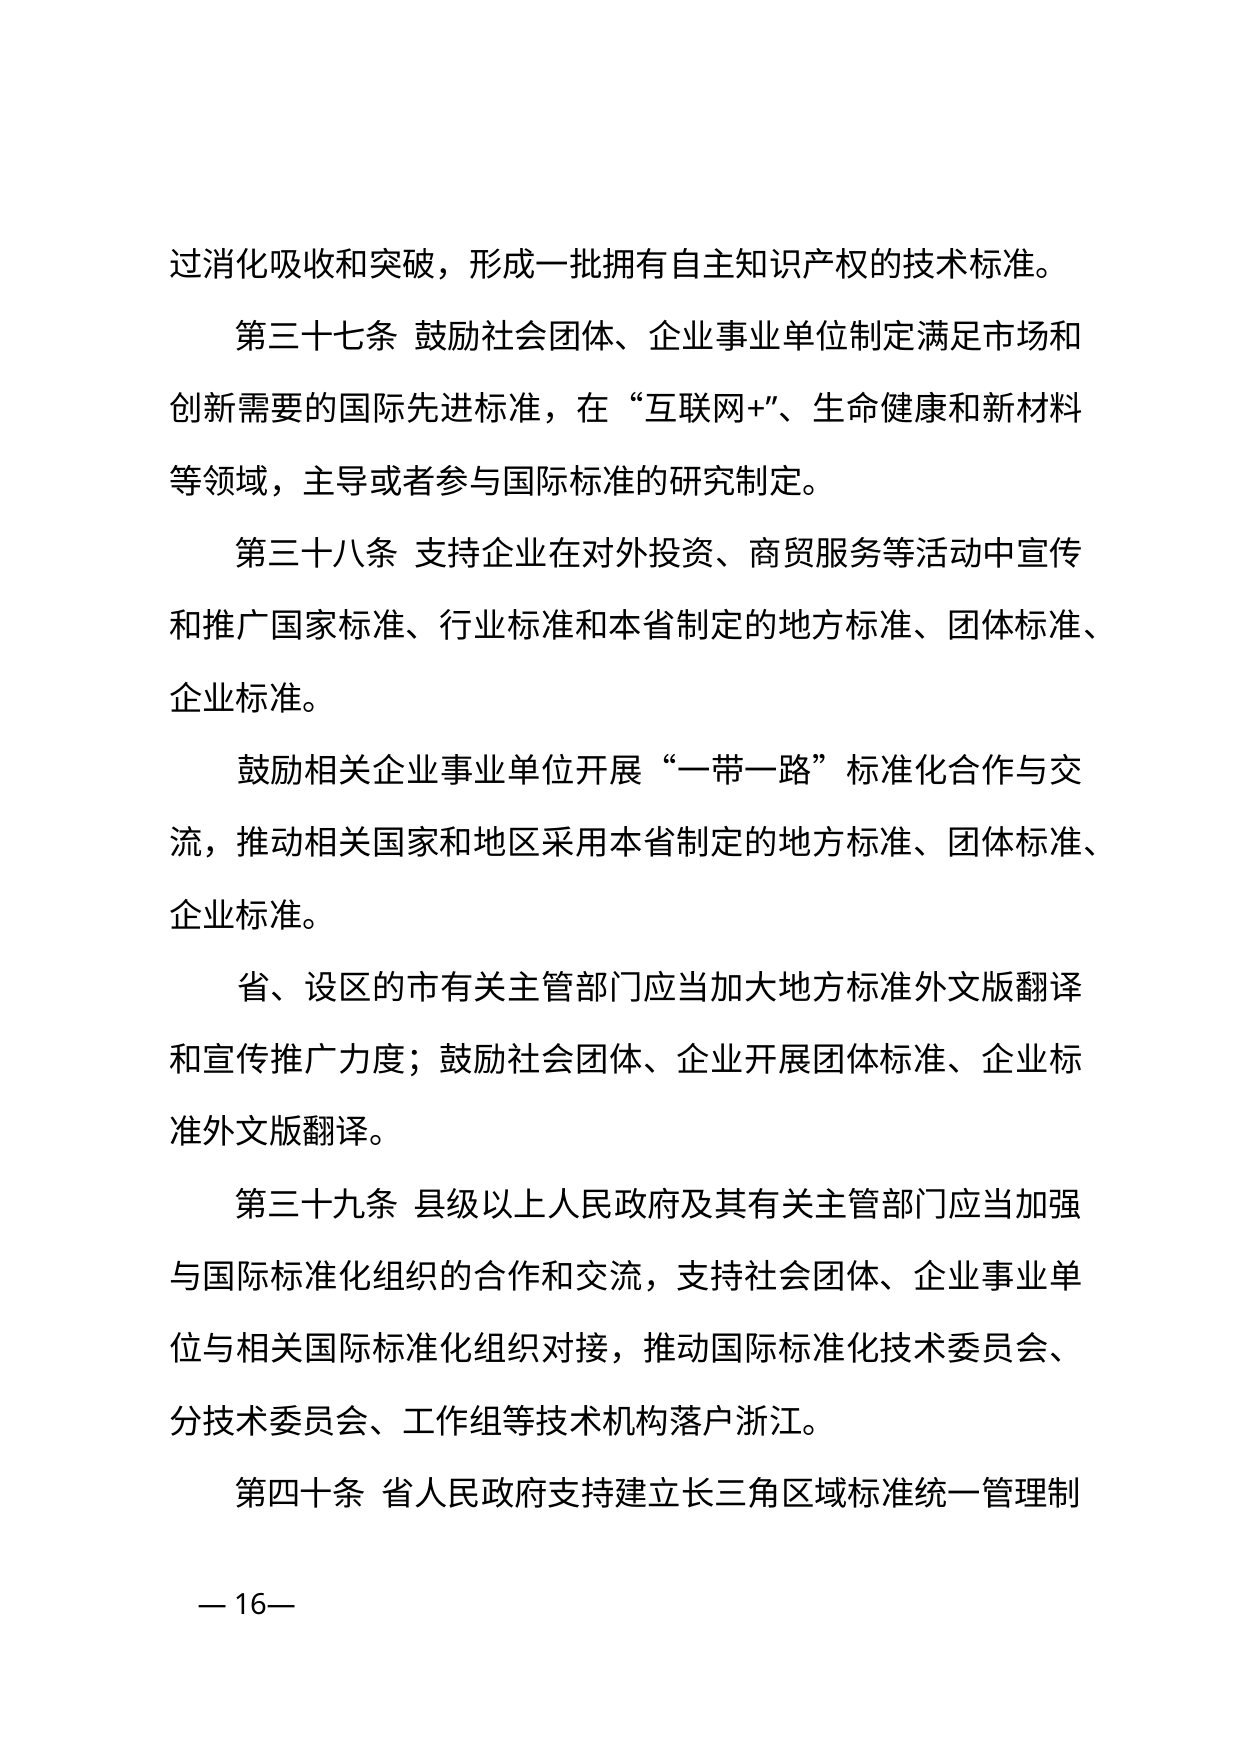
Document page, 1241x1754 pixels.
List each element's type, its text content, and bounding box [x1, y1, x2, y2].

text 鼓励相关企业事业单位开展“一带一路”标准化合作与交流，推动相关国家和地区采用本省制定的地方标准、团体标准、企业标准。 [169, 744, 1083, 937]
text 第三十七条 鼓励社会团体、企业事业单位制定满足市场和创新需要的国际先进标准，在“互联网+”、生命健康和新材料等领域，主导或者参与国际标准的研究制定。 [169, 310, 1083, 503]
text 省、设区的市有关主管部门应当加大地方标准外文版翻译和宣传推广力度；鼓励社会团体、企业开展团体标准、企业标准外文版翻译。 [169, 961, 1083, 1153]
text 第三十九条 县级以上人民政府及其有关主管部门应当加强与国际标准化组织的合作和交流，支持社会团体、企业事业单位与相关国际标准化组织对接，推动国际标准化技术委员会、分技术委员会、工作组等技术机构落户浙江。 [169, 1178, 1083, 1443]
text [169, 238, 1083, 286]
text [169, 1467, 1083, 1515]
text 第三十八条 支持企业在对外投资、商贸服务等活动中宣传和推广国家标准、行业标准和本省制定的地方标准、团体标准、企业标准。 [169, 527, 1083, 720]
